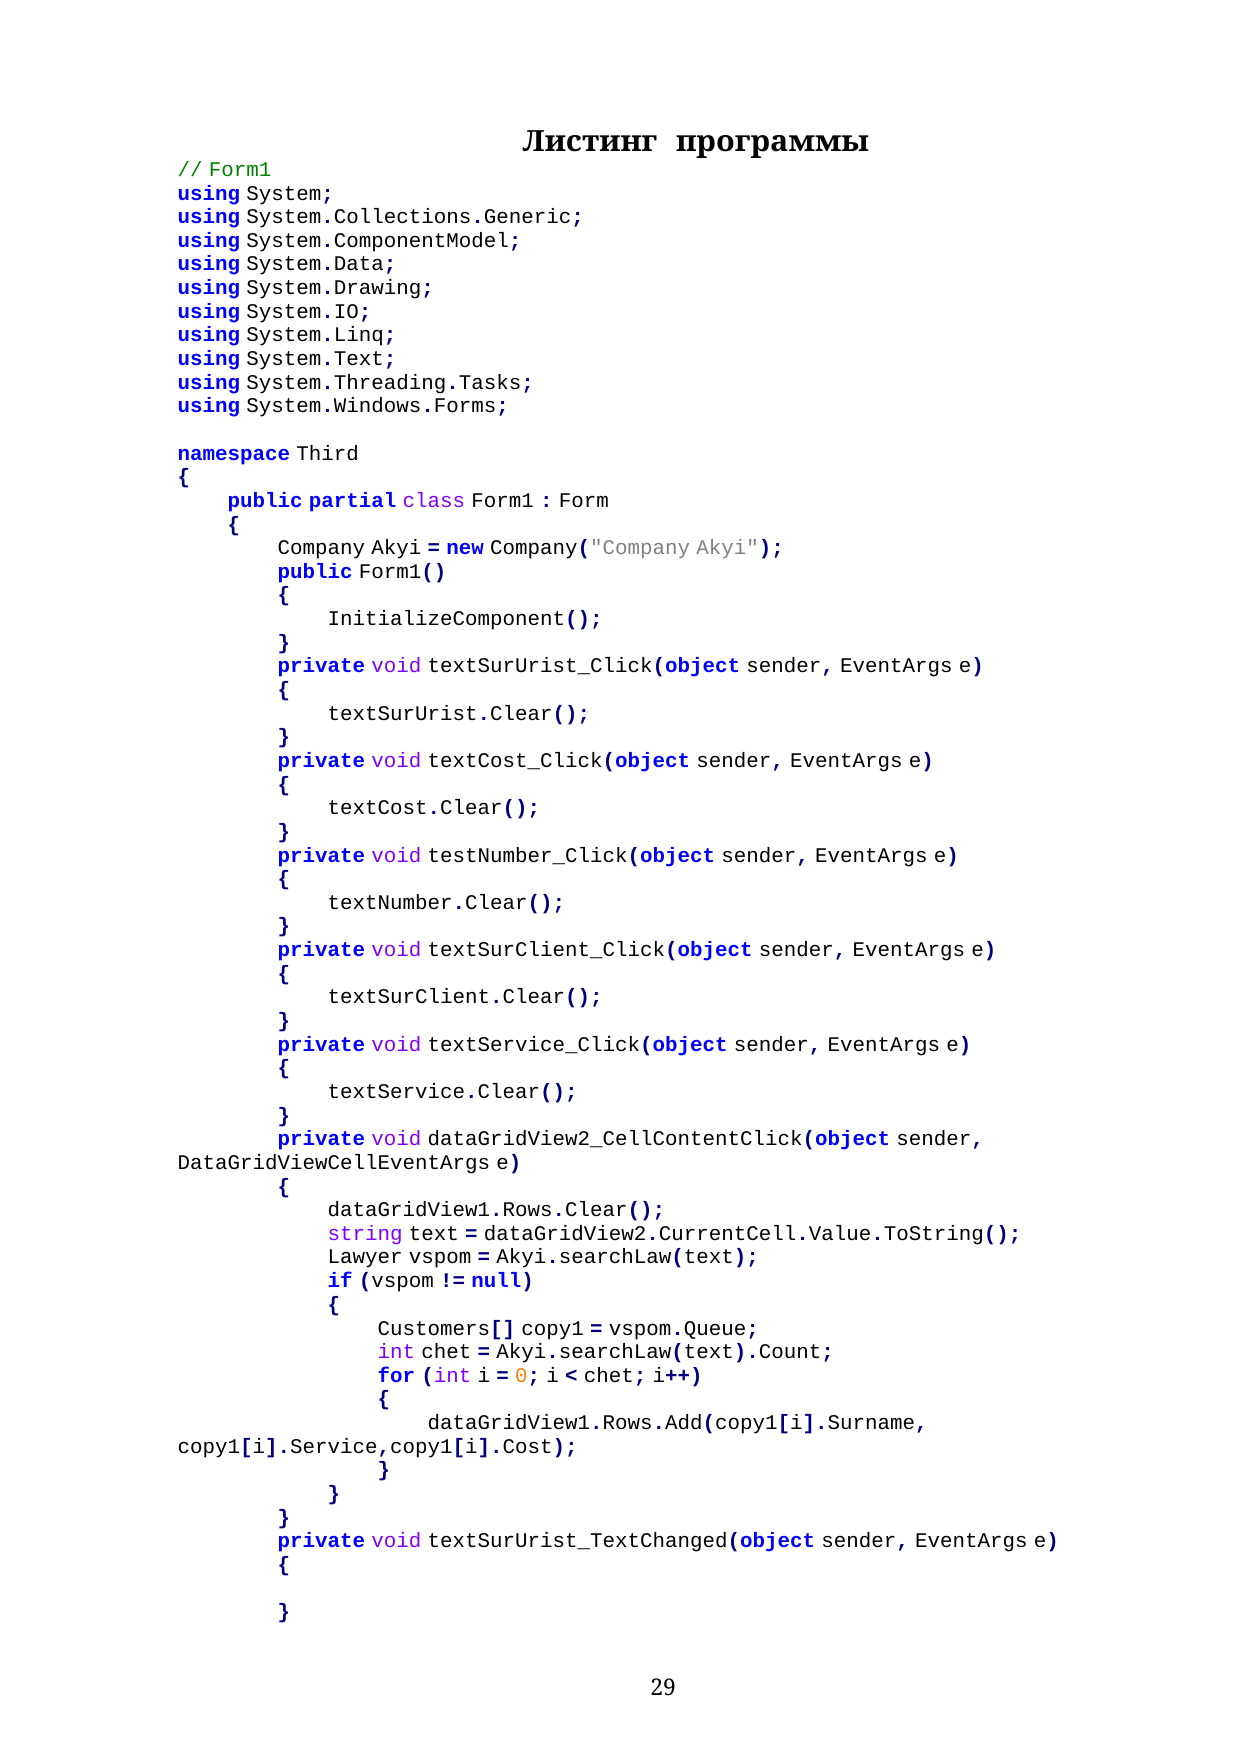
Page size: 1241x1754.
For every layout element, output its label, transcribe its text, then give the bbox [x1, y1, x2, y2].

text } [177, 1483, 1181, 1507]
text string ком text ком = ком dataGridView2.CurrentCell.Value.ToString(); [177, 1223, 1181, 1247]
text { [177, 1388, 1181, 1412]
text using ком System.ComponentModel; [177, 230, 1181, 253]
text { [177, 513, 1181, 537]
text // ком Form1 ком [177, 159, 1181, 182]
text namespace ком Third [177, 443, 1181, 466]
text { [177, 679, 1181, 703]
text } [177, 916, 1181, 939]
text if ком (vspom ком != ком null) [177, 1270, 1181, 1294]
text textCost.Clear(); [177, 797, 1181, 821]
text { [177, 1057, 1181, 1081]
text using ком System.Drawing; [177, 277, 1181, 301]
text using ком System.Windows.Forms; [177, 395, 1181, 419]
text private ком void ком dataGridView2_CellContentClick(object ком sender, ком DataGridViewCellEventArgs ком e) [177, 1128, 1181, 1176]
text } [177, 1507, 1181, 1530]
text Lawyer ком vspom ком = ком Akyi.searchLaw(text); [177, 1247, 1181, 1270]
text private ком void ком testNumber_Click(object ком sender, ком EventArgs ком e) [177, 844, 1181, 868]
text { [177, 963, 1181, 986]
text using ком System; [177, 182, 1181, 206]
text { [177, 868, 1181, 892]
text private ком void ком textService_Click(object ком sender, ком EventArgs ком e) [177, 1034, 1181, 1057]
text private ком void ком textSurUrist_Click(object ком sender, ком EventArgs ком e) [177, 655, 1181, 679]
text using ком System.Data; [177, 253, 1181, 277]
text textNumber.Clear(); [177, 892, 1181, 916]
text public ком partial ком class ком Form1 ком : ком Form [177, 490, 1181, 513]
text private ком void ком textCost_Click(object ком sender, ком EventArgs ком e) [177, 750, 1181, 774]
text { [177, 1554, 1181, 1578]
text { [177, 1176, 1181, 1199]
text { [177, 466, 1181, 490]
text Customers[] ком copy1 ком = ком vspom.Queue; [177, 1317, 1181, 1341]
text using ком System.Collections.Generic; [177, 206, 1181, 230]
text private ком void ком textSurUrist_TextChanged(object ком sender, ком EventArgs ком e) [177, 1530, 1181, 1554]
text } [177, 632, 1181, 655]
text } [177, 726, 1181, 750]
text } [177, 1010, 1181, 1034]
text public ком Form1() [177, 561, 1181, 584]
text textService.Clear(); [177, 1081, 1181, 1105]
text using ком System.Text; [177, 348, 1181, 372]
text InitializeComponent(); [177, 608, 1181, 632]
text } [177, 1459, 1181, 1483]
text } [177, 1601, 1181, 1625]
text { [177, 1294, 1181, 1317]
text private ком void ком textSurClient_Click(object ком sender, ком EventArgs ком e) [177, 939, 1181, 963]
text { [177, 584, 1181, 608]
text for ком (int ком i ком = ком 0; ком i ком < ком chet; ком i++) [177, 1365, 1181, 1388]
text textSurClient.Clear(); [177, 986, 1181, 1010]
text Company ком Akyi ком = ком new ком Company("Company ком Akyi"); [177, 537, 1181, 561]
text int ком chet ком = ком Akyi.searchLaw(text).Count; [177, 1341, 1181, 1365]
text using ком System.IO; [177, 301, 1181, 324]
text dataGridView1.Rows.Add(copy1[i].Surname, ком copy1[i].Service,copy1[i].Cost); [177, 1412, 1181, 1459]
text using ком System.Linq; [177, 324, 1181, 348]
subtitle Листинг ком программы [522, 125, 1181, 159]
text dataGridView1.Rows.Clear(); [177, 1199, 1181, 1223]
text textSurUrist.Clear(); [177, 703, 1181, 726]
text } [177, 1105, 1181, 1128]
text } [177, 821, 1181, 844]
text { [177, 774, 1181, 797]
text using ком System.Threading.Tasks; [177, 372, 1181, 395]
